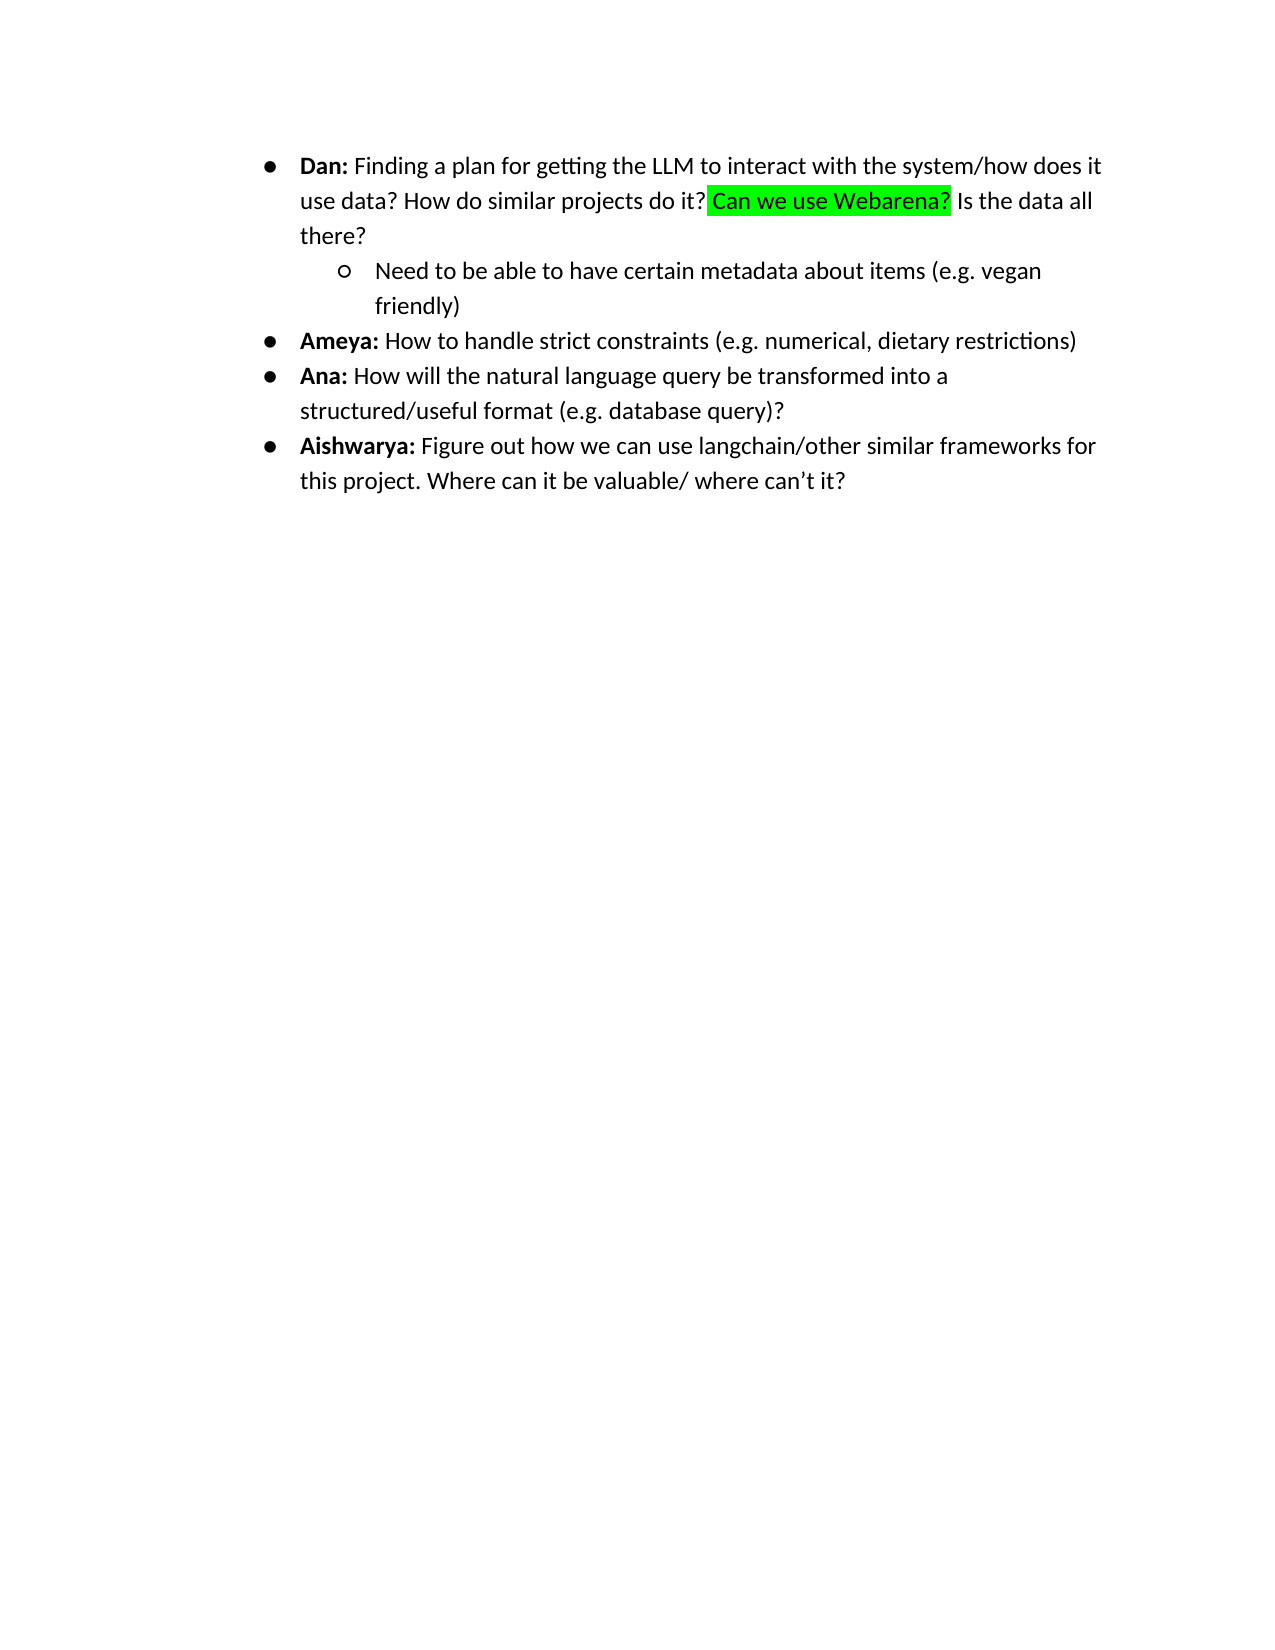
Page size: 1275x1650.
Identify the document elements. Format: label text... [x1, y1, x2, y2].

list Need to be able to have certain metadata about items (e.g. vegan friendly) [337, 255, 1125, 321]
list Aishwarya: Figure out how we can use langchain/other similar frameworks for this project. Where can it be valuable/ where can’t it? [262, 430, 1125, 496]
list Ana: How will the natural language query be transformed into a structured/useful format (e.g. database query)? [262, 360, 1125, 426]
list Dan: Finding a plan for getting the LLM to interact with the system/how does it use data? How do similar projects do it? Can we use Webarena? Is the data all there? [262, 150, 1125, 251]
list Ameya: How to handle strict constraints (e.g. numerical, dietary restrictions) [262, 325, 1125, 356]
